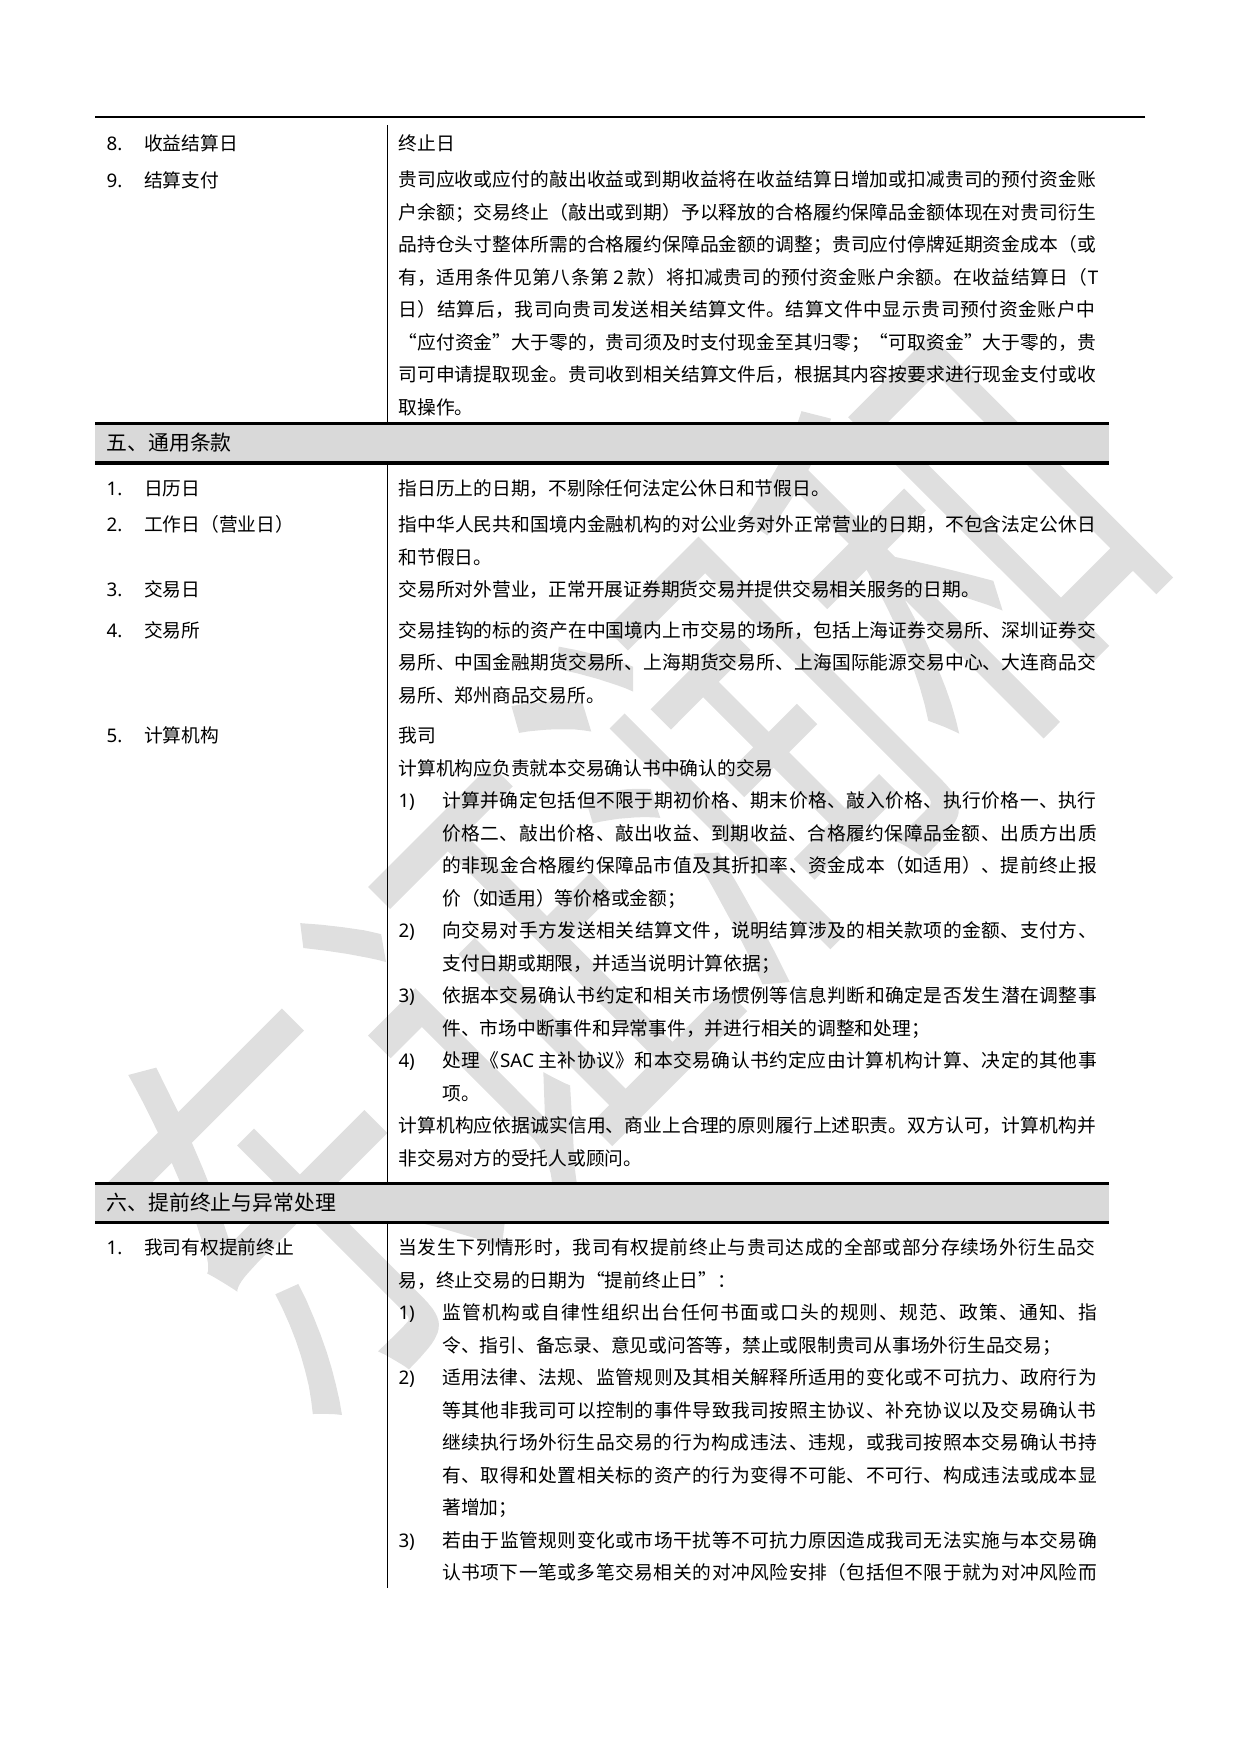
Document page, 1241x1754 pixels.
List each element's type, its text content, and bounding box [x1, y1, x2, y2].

table_cell 五、通用条款 [95, 425, 1109, 461]
table_cell 结算支付 [95, 162, 387, 422]
table_cell 日历日 [95, 465, 387, 507]
table_cell 交易所对外营业，正常开展证券期货交易并提供交易相关服务的日期。 [388, 572, 1109, 613]
table_cell 计算机构 [95, 719, 387, 1182]
table_cell 指日历上的日期，不剔除任何法定公休日和节假日。 [388, 465, 1109, 507]
table_cell 交易挂钩的标的资产在中国境内上市交易的场所，包括上海证券交易所、深圳证券交易所、中国金融期货交易所、上海期货交易所、上海国际能源交易中心、大连商品交易所、郑州商品交易所。 [388, 613, 1109, 718]
table_cell 终止日 [388, 125, 1109, 162]
table_cell 六、提前终止与异常处理 [95, 1185, 1109, 1221]
table_cell 指中华人民共和国境内金融机构的对公业务对外正常营业的日期，不包含法定公休日和节假日。 [388, 507, 1109, 572]
table_cell 交易日 [95, 572, 387, 613]
table_cell 贵司应收或应付的敲出收益或到期收益将在收益结算日增加或扣减贵司的预付资金账户余额；交易终止（敲出或到期）予以释放的合格履约保障品金额体现在对贵司衍生品持仓头寸整体所需的合格履约保障品金额的调整；贵司应付停牌延期资金成本（或有，适用条件见第八条第2款）将扣减贵司的预付资金账户余额。在收益结算日（T日）结算后，我司向贵司发送相关结算文件。结算文件中显示贵司预付资金账户中“应付资金”大于零的，贵司须及时支付现金至其归零；“可取资金”大于零的，贵司可申请提取现金。贵司收到相关结算文件后，根据其内容按要求进行现金支付或收取操作。 [388, 162, 1109, 422]
table_cell 收益结算日 [95, 125, 387, 162]
table_cell 我司有权提前终止 [95, 1224, 387, 1588]
table_cell 我司 计算机构应负责就本交易确认书中确认的交易 计算并确定包括但不限于期初价格、期末价格、敲入价格、执行价格一、执行价格二、敲出价格、敲出收益、到期收益、合格履约保障品金额、出质方出质的非现金合格履约保障品市值及其折扣率、资金成本（如适用）、提前终止报价（如适用）等价格或金额； 向交易对手方发送相关结算文件，说明结算涉及的相关款项的金额、支付方、支付日期或期限，并适当说明计算依据； 依据本交易确认书约定和相关市场惯例等信息判断和确定是否发生潜在调整事件、市场中断事件和异常事件，并进行相关的调整和处理； 处理《SAC主补协议》和本交易确认书约定应由计算机构计算、决定的其他事项。 计算机构应依据诚实信用、商业上合理的原则履行上述职责。双方认可，计算机构并非交易对方的受托人或顾问。 [388, 719, 1109, 1182]
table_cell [388, 1224, 1109, 1588]
table_cell 交易所 [95, 613, 387, 718]
table_cell 工作日（营业日） [95, 507, 387, 572]
